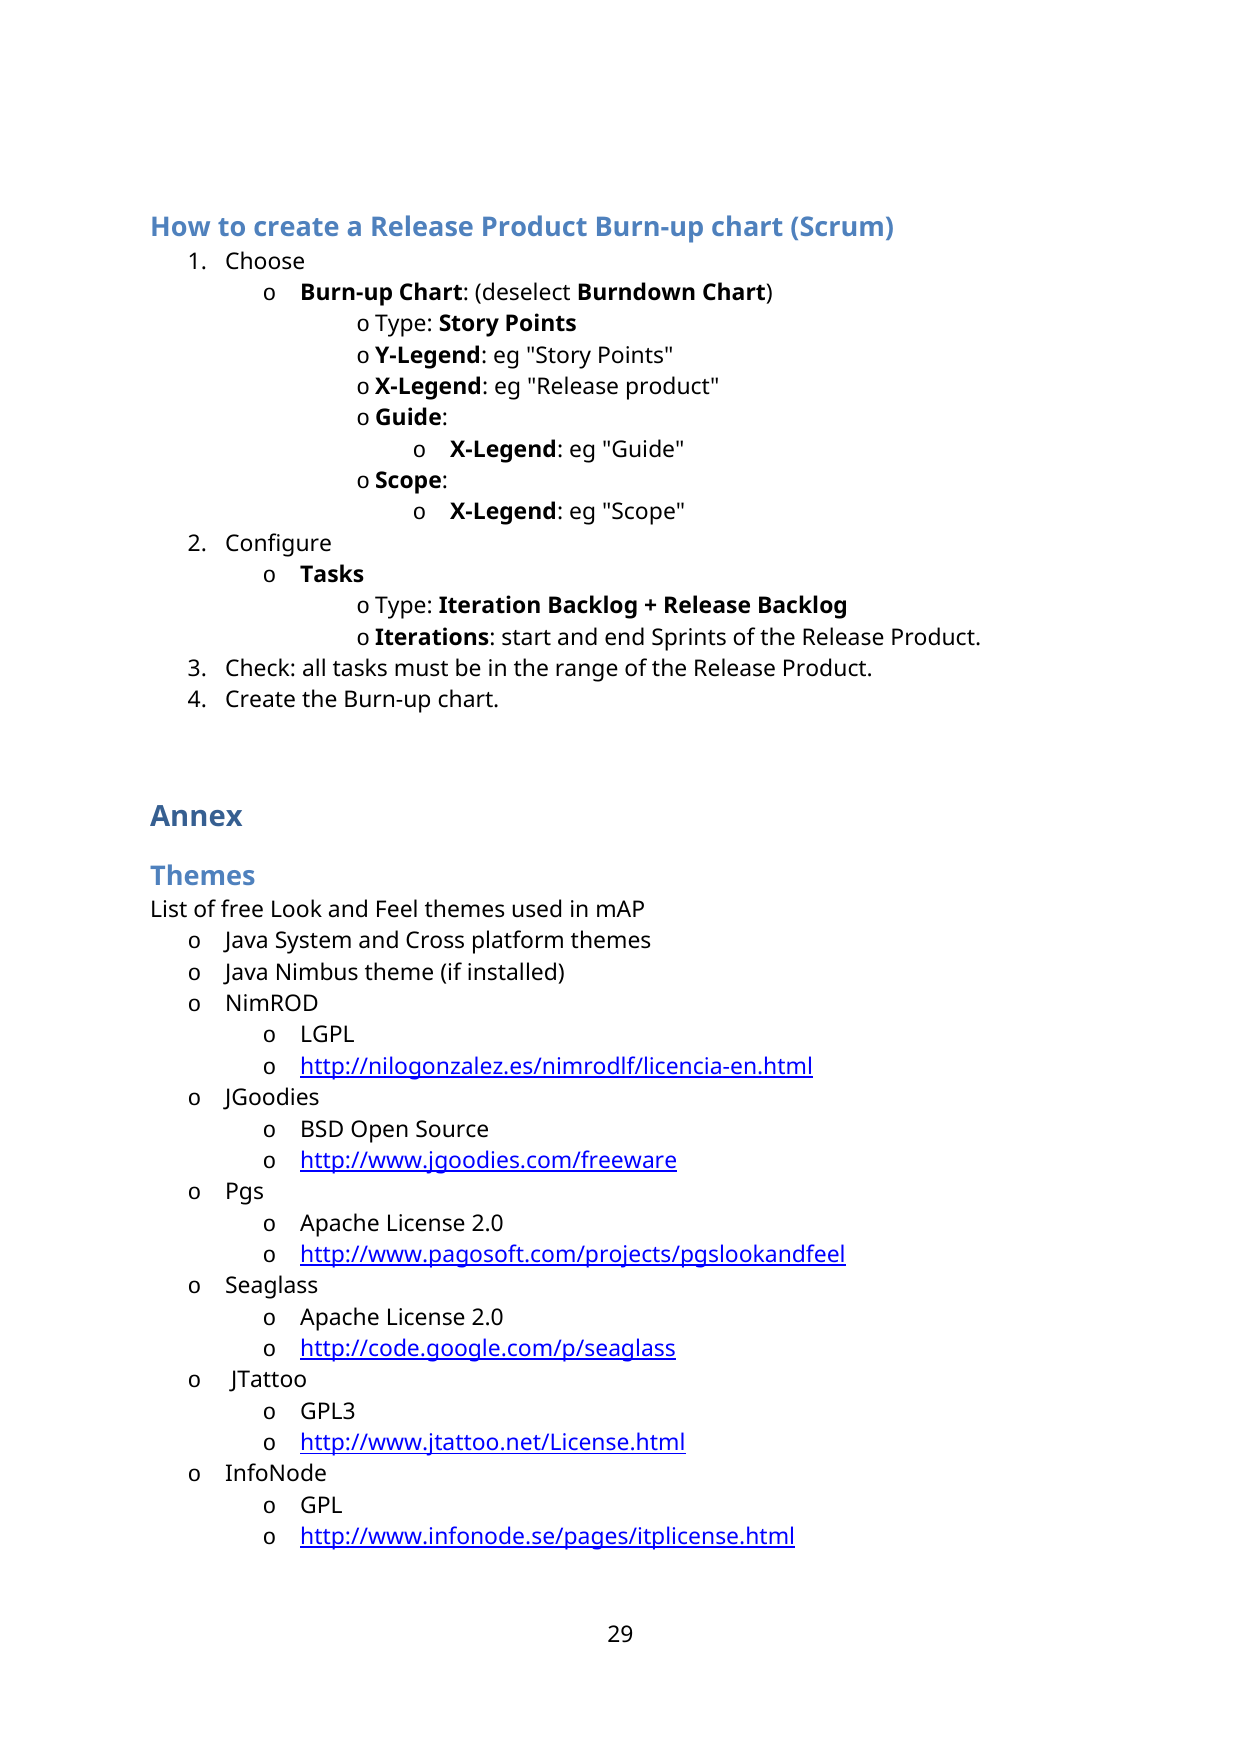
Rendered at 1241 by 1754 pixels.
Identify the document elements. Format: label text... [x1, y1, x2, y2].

list Type: Iteration Backlog + Release Backlog [356, 589, 1090, 621]
list NimROD [187, 987, 1090, 1018]
list Type: Story Points [356, 307, 1090, 338]
text List of free Look and Feel themes used in mAP [150, 893, 1090, 924]
list Pgs [187, 1175, 1090, 1207]
list Check: all tasks must be in the range of the Release Product. [187, 652, 1090, 683]
subtitle How to create a Release Product Burn-up chart (Scrum) [150, 208, 1090, 244]
list http://nilogonzalez.es/nimrodlf/licencia-en.html [262, 1050, 1090, 1081]
list GPL [262, 1489, 1090, 1520]
list LGPL [262, 1018, 1090, 1050]
list X-Legend: eg "Release product" [356, 370, 1090, 401]
list http://www.jtattoo.net/License.html [262, 1426, 1090, 1457]
list http://code.google.com/p/seaglass [262, 1332, 1090, 1363]
list JTattoo [187, 1363, 1090, 1395]
list Configure [187, 527, 1090, 558]
list Seaglass [187, 1269, 1090, 1301]
subtitle Themes [150, 856, 1090, 893]
list http://www.jgoodies.com/freeware [262, 1144, 1090, 1175]
list InfoNode [187, 1457, 1090, 1489]
list Scope: [356, 464, 1090, 495]
list Tasks [262, 558, 1090, 589]
list http://www.infonode.se/pages/itplicense.html [262, 1520, 1090, 1551]
list Burn-up Chart: (deselect Burndown Chart) [262, 276, 1090, 307]
list Java Nimbus theme (if installed) [187, 956, 1090, 987]
list Y-Legend: eg "Story Points" [356, 338, 1090, 370]
list BSD Open Source [262, 1112, 1090, 1144]
list X-Legend: eg "Scope" [412, 495, 1090, 527]
list Apache License 2.0 [262, 1301, 1090, 1332]
list GPL3 [262, 1395, 1090, 1426]
list Guide: [356, 401, 1090, 433]
list X-Legend: eg "Guide" [412, 433, 1090, 464]
list Create the Burn-up chart. [187, 683, 1090, 714]
subtitle Annex [150, 796, 1090, 835]
list Iterations: start and end Sprints of the Release Product. [356, 621, 1090, 652]
list Choose [187, 244, 1090, 276]
list JGoodies [187, 1081, 1090, 1112]
list http://www.pagosoft.com/projects/pgslookandfeel [262, 1238, 1090, 1269]
list Java System and Cross platform themes [187, 924, 1090, 956]
list Apache License 2.0 [262, 1207, 1090, 1238]
